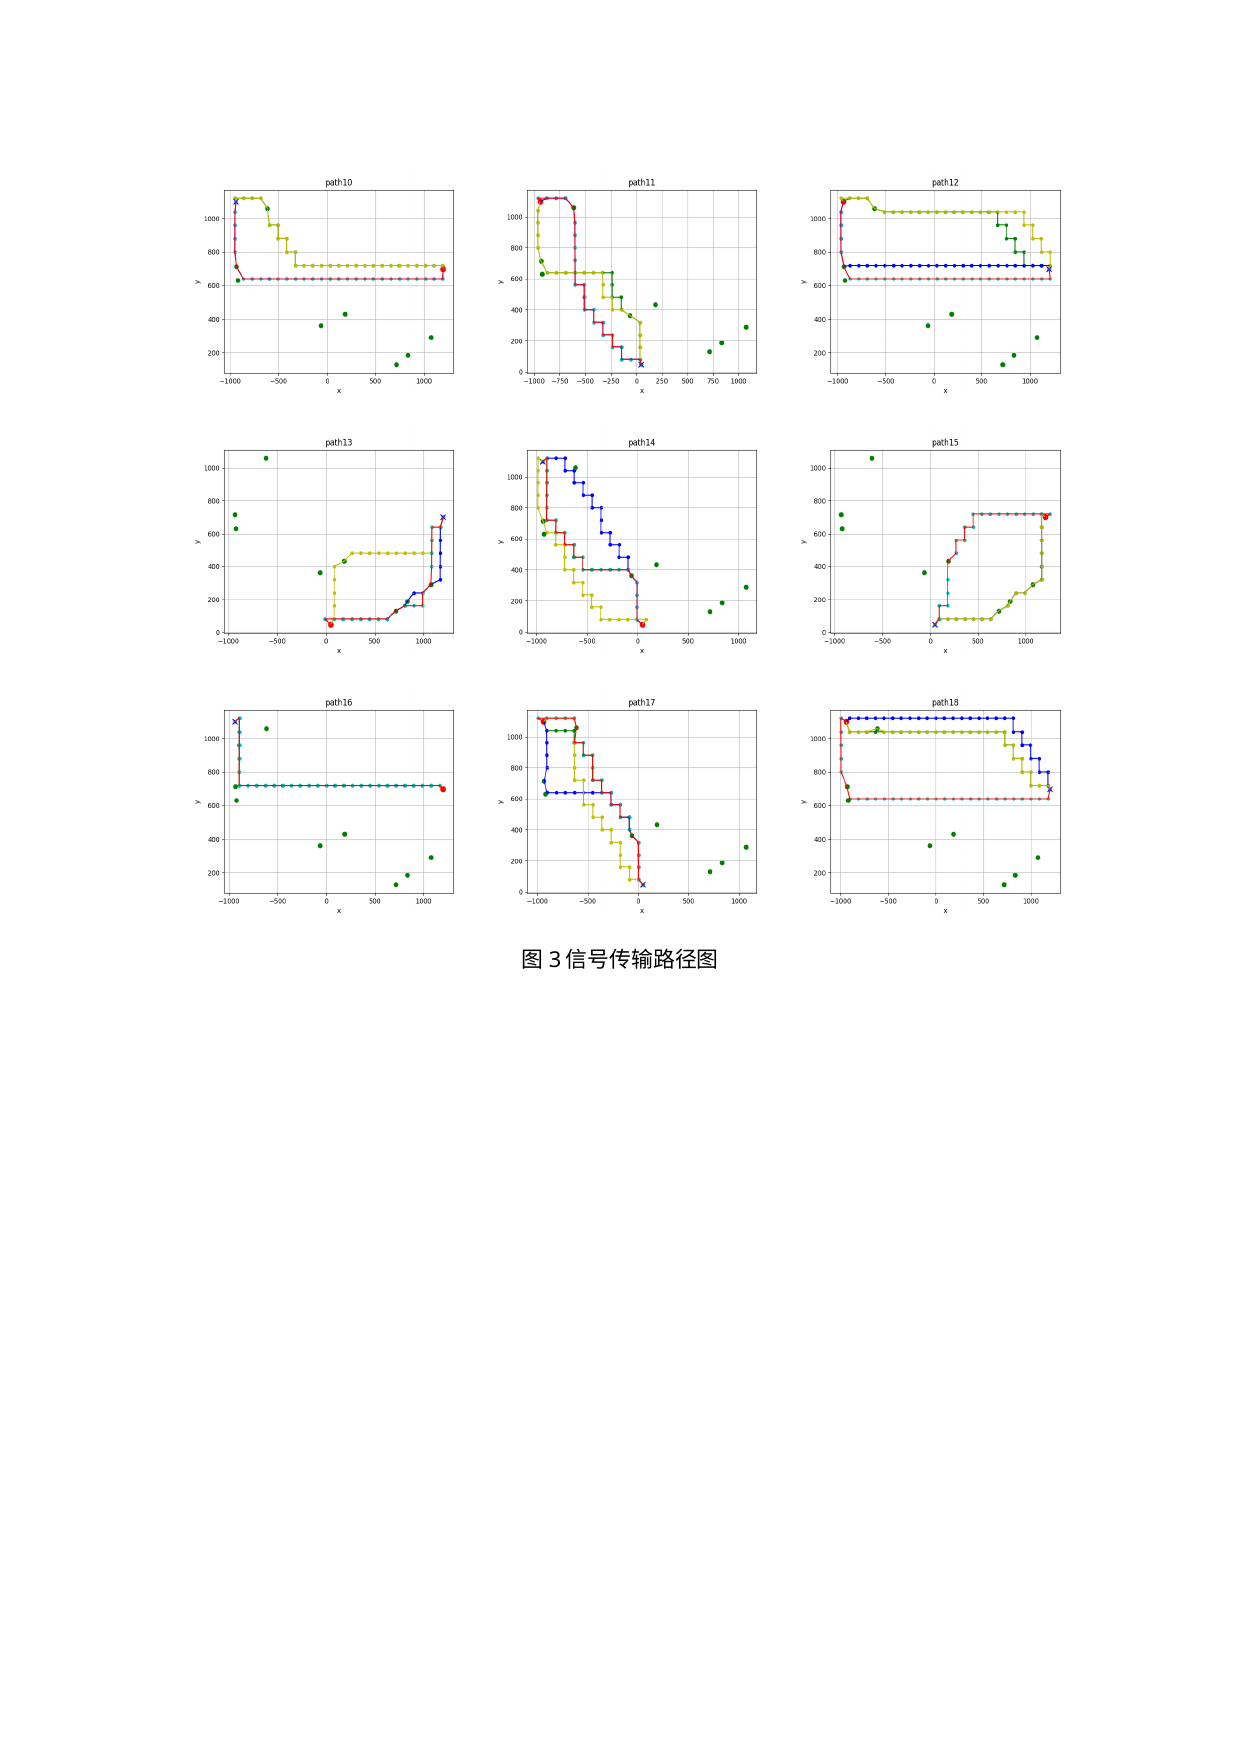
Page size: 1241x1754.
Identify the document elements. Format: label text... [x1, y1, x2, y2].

picture [793, 162, 1089, 399]
picture [187, 422, 469, 659]
picture [490, 162, 772, 399]
picture [490, 682, 772, 919]
picture [793, 422, 1089, 659]
picture [187, 162, 469, 399]
picture [187, 682, 469, 919]
picture [490, 422, 772, 659]
picture [793, 682, 1089, 919]
text 图 3信号传输路径图 [491, 942, 749, 974]
